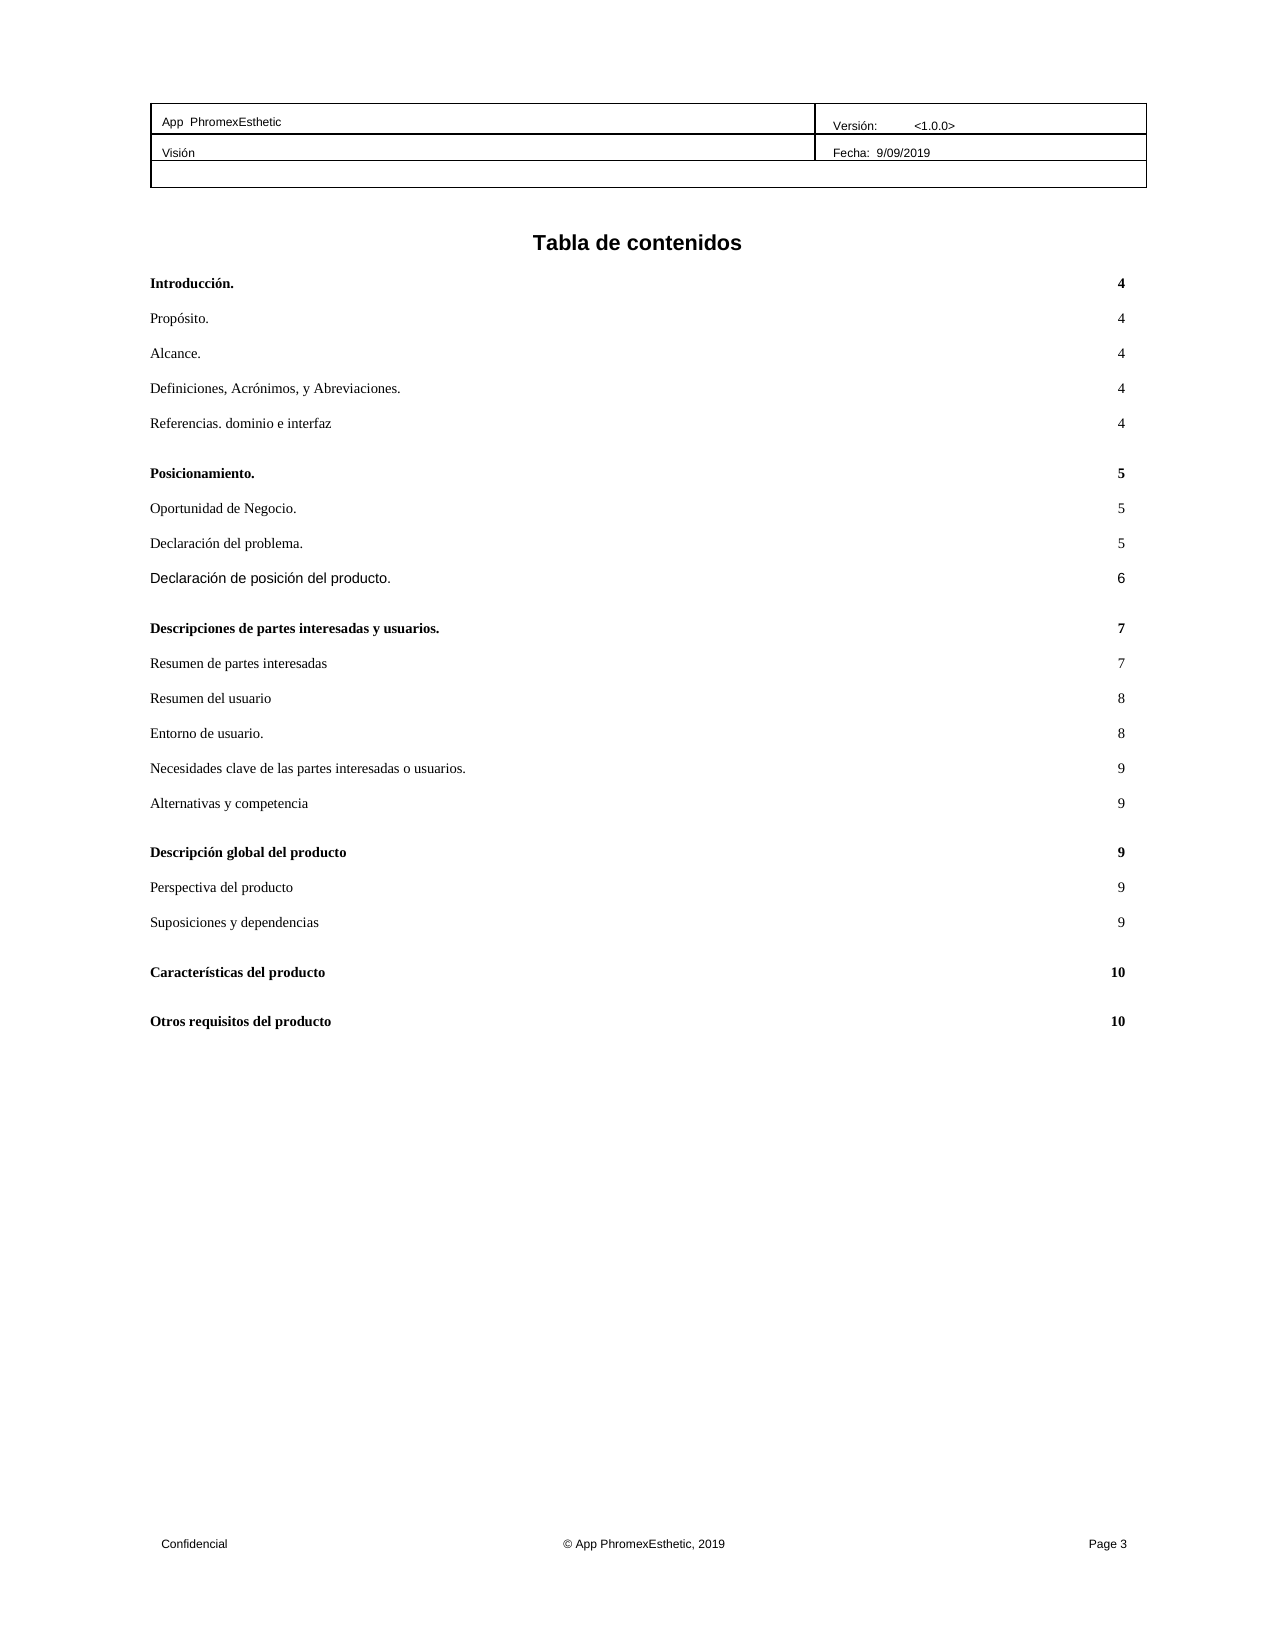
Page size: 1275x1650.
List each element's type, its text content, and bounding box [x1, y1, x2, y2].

title Tabla de contenidos [150, 212, 1125, 255]
